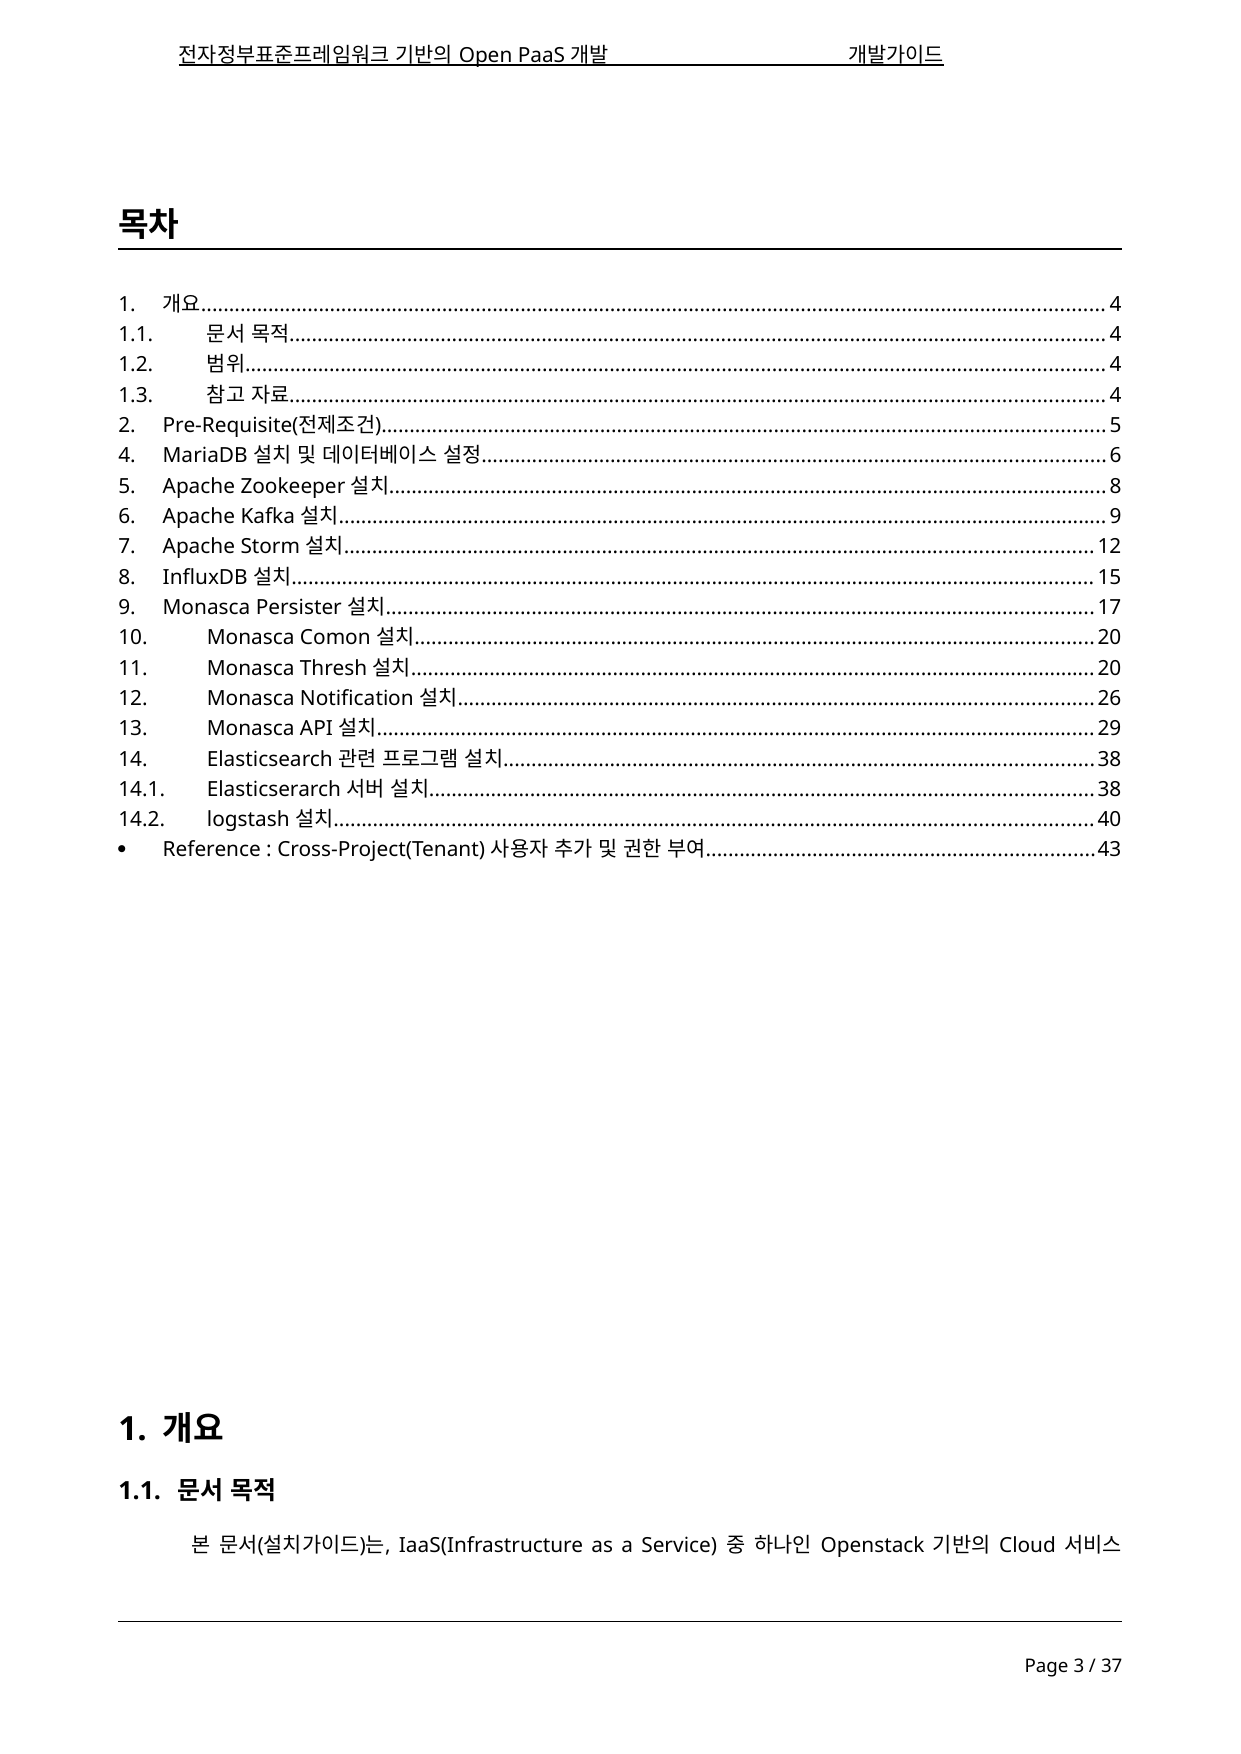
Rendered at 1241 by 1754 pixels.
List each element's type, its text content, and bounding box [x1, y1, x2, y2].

text 10. Monasca Comon 설치 20 [118, 621, 1122, 651]
text 14.2. logstash 설치 40 [118, 802, 1122, 833]
text 1.2. 범위 4 [118, 348, 1122, 378]
text 11. Monasca Thresh 설치 20 [118, 651, 1122, 681]
list 개요 [118, 1402, 1122, 1450]
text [191, 1528, 1122, 1558]
text 13. Monasca API 설치 29 [118, 711, 1122, 742]
text 8. InfluxDB 설치 15 [118, 560, 1122, 590]
text 14. Elasticsearch 관련 프로그램 설치 38 [118, 742, 1122, 772]
text 9. Monasca Persister 설치 17 [118, 590, 1122, 621]
text 1. 개요 4 [118, 287, 1122, 317]
text 6. Apache Kafka 설치 9 [118, 499, 1122, 529]
text 1.1. 문서 목적 4 [118, 317, 1122, 348]
text 14.1. Elasticserarch 서버 설치 38 [118, 772, 1122, 802]
text 4. MariaDB 설치 및 데이터베이스 설정 6 [118, 439, 1122, 469]
list 문서 목적 [118, 1471, 1122, 1507]
text  Reference : Cross-Project(Tenant) 사용자 추가 및 권한 부여 43 [118, 833, 1122, 863]
text 1.3. 참고 자료 4 [118, 378, 1122, 408]
text 12. Monasca Notification 설치 26 [118, 681, 1122, 711]
text 7. Apache Storm 설치 12 [118, 529, 1122, 560]
title 목차 [118, 198, 1122, 248]
text 2. Pre-Requisite(전제조건) 5 [118, 408, 1122, 439]
text 5. Apache Zookeeper 설치 8 [118, 469, 1122, 499]
